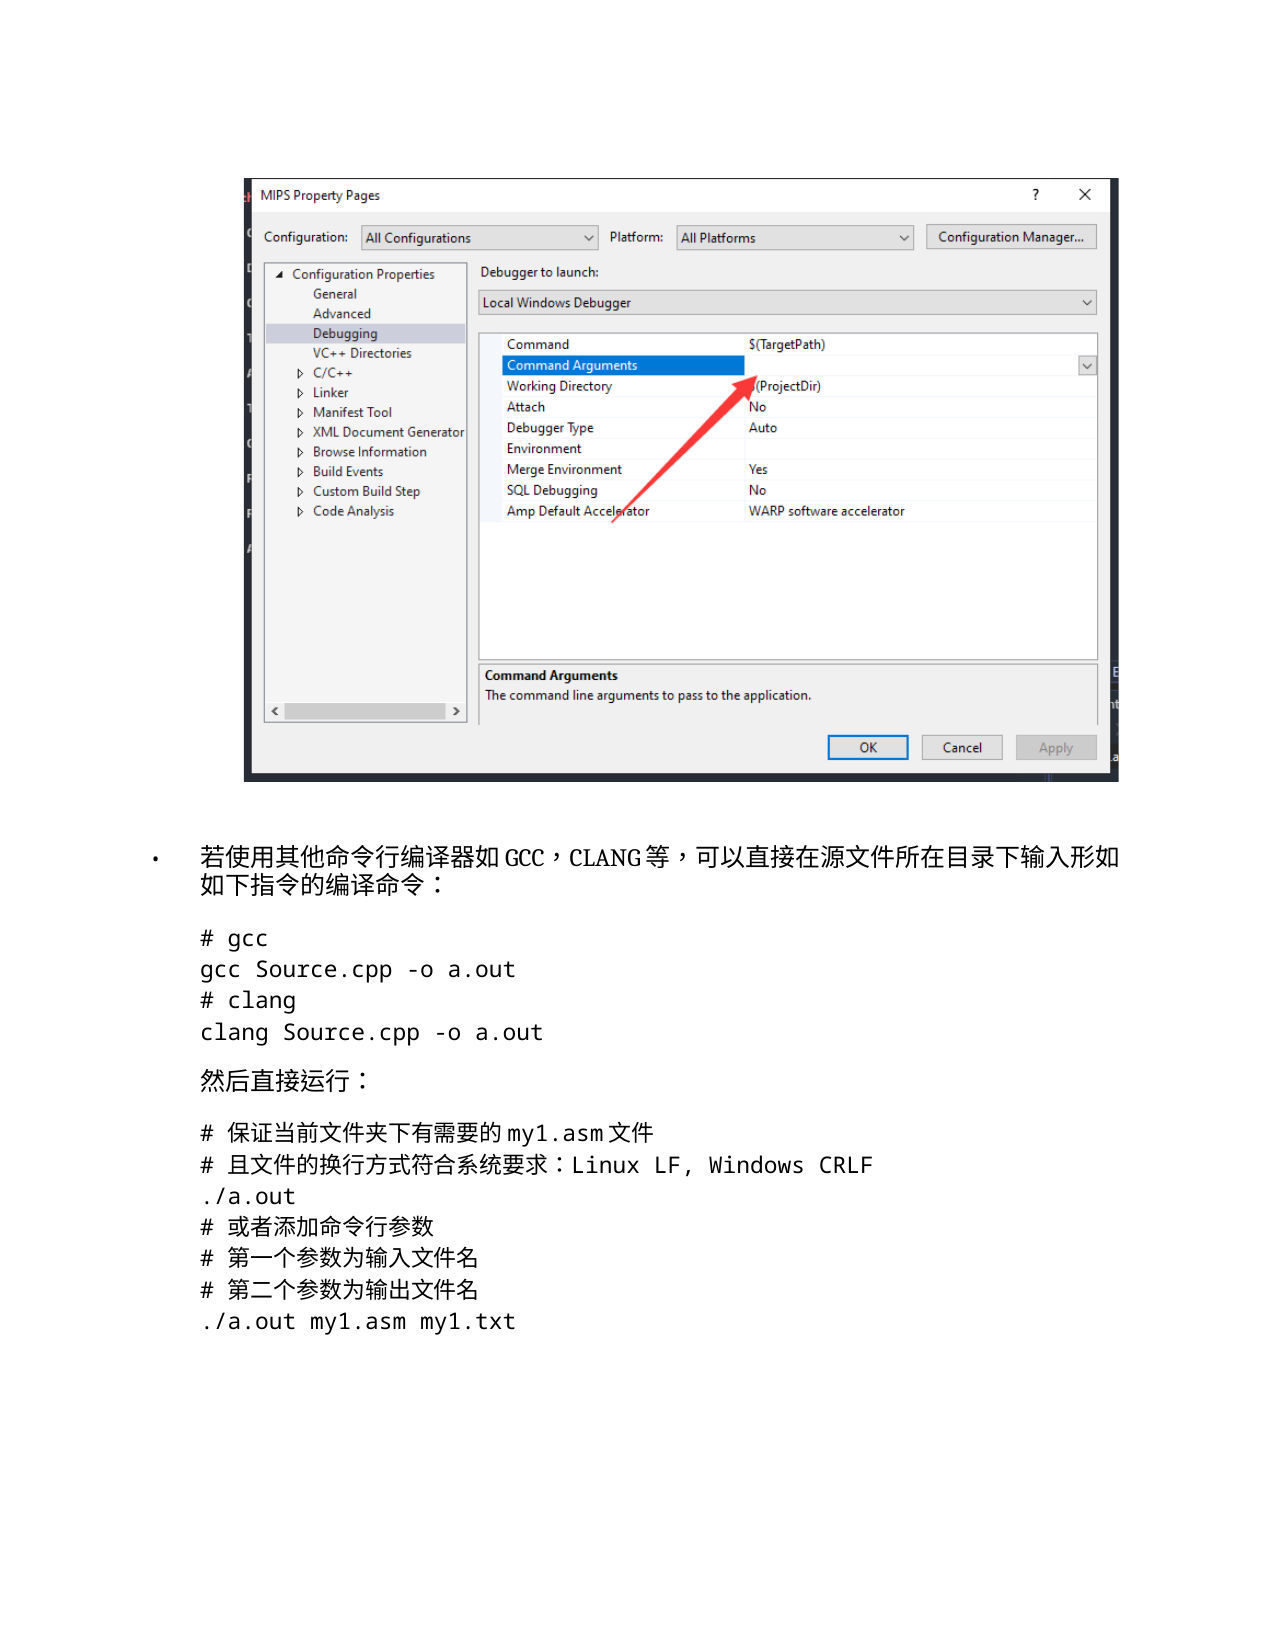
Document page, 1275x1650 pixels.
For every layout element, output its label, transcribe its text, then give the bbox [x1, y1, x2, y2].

picture [243, 178, 1119, 782]
list # 保证当前文件夹下有需要的my1.asm文件 # 且文件的换行方式符合系统要求：Linux LF, Windows CRLF ./a.out # 或者添加命令行参数 # 第一个参数为输入文件名 # 第二个参数为输出文件名 ./a.out my1.asm my1.txt [150, 1117, 1125, 1336]
list 然后直接运行： [150, 1068, 1125, 1096]
list 若使用其他命令行编译器如GCC，CLANG等，可以直接在源文件所在目录下输入形如如下指令的编译命令： [150, 843, 1125, 901]
list # gcc gcc Source.cpp -o a.out # clang clang Source.cpp -o a.out [150, 922, 1125, 1047]
